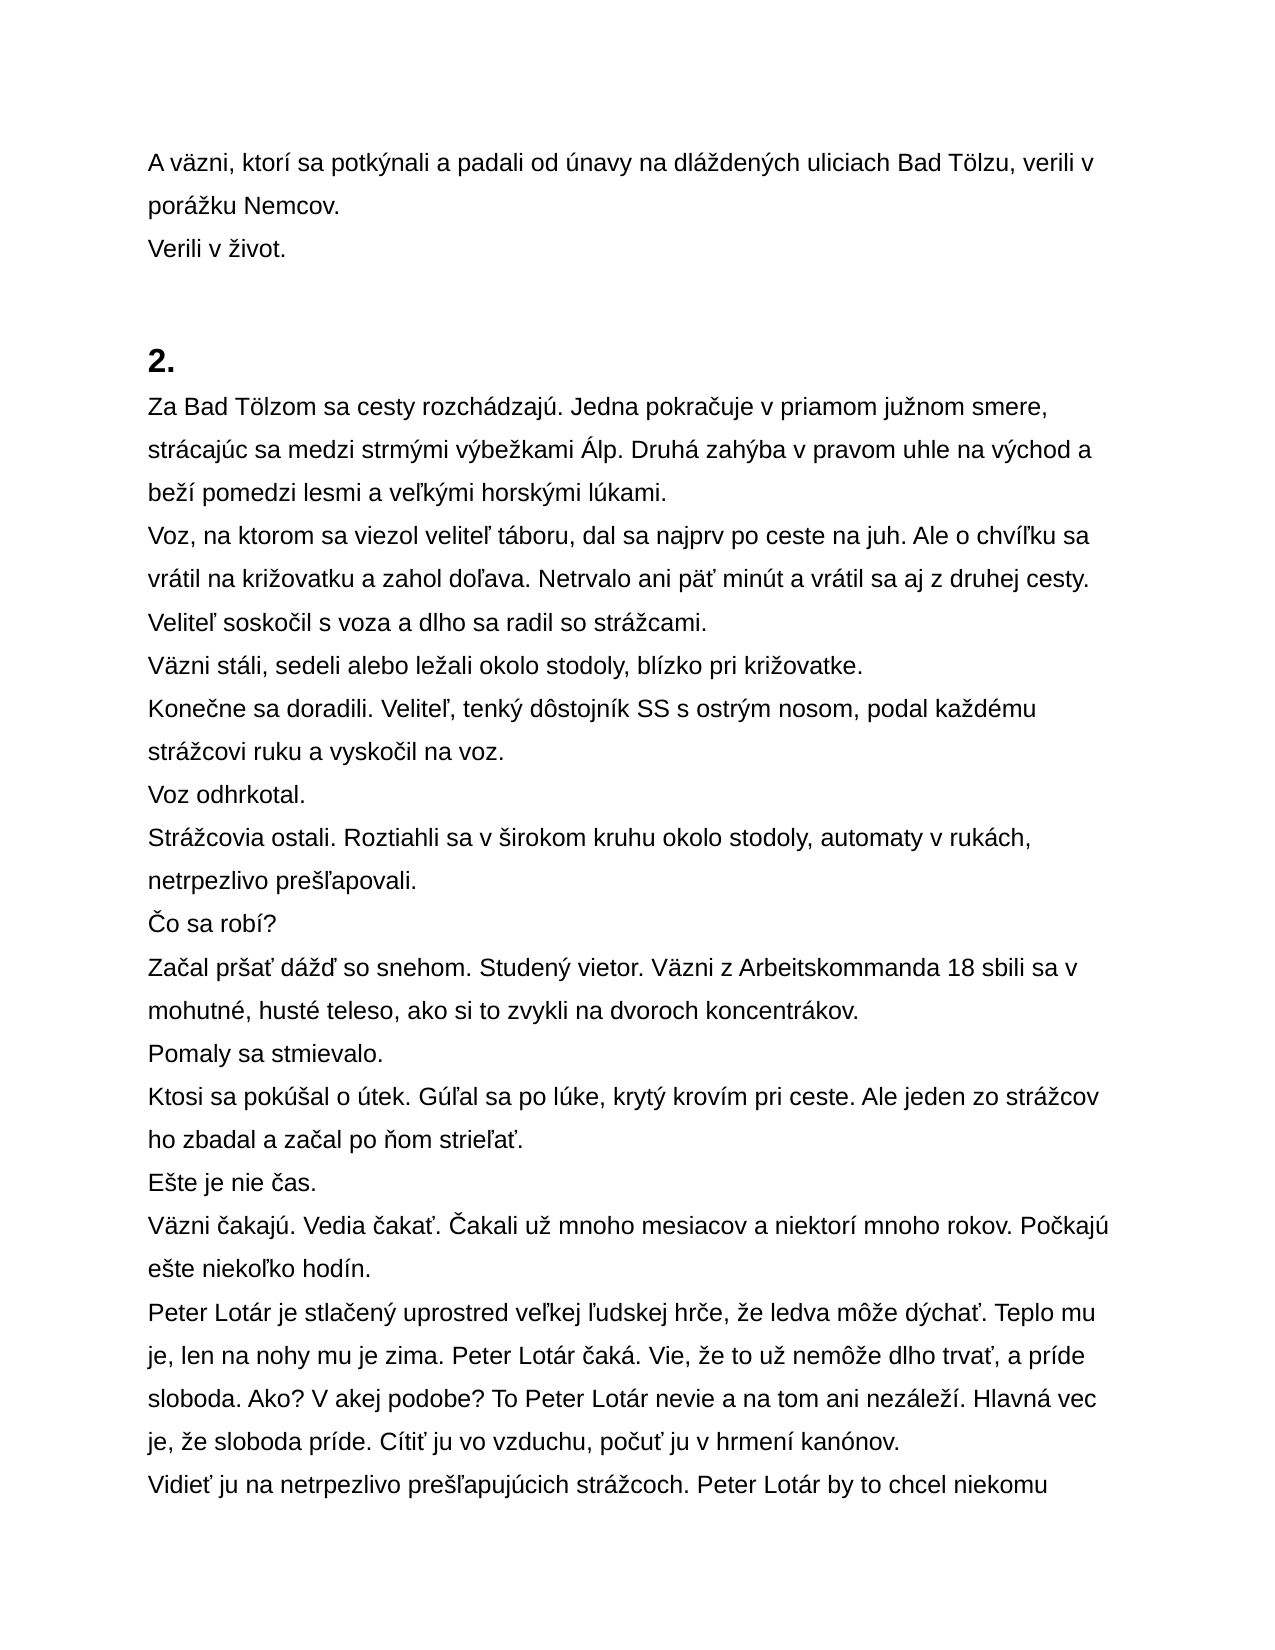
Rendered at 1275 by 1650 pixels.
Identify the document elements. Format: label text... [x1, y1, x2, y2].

text Pomaly sa stmievalo. [148, 1039, 1127, 1067]
text Voz odhrkotal. [148, 780, 1127, 809]
text Verili v život. [148, 234, 1127, 263]
text Ešte je nie čas. [148, 1168, 1127, 1197]
text Väzni čakajú. Vedia čakať. Čakali už mnoho mesiacov a niektorí mnoho rokov. Počkajú ešte niekoľko hodín. [148, 1211, 1127, 1283]
text Za Bad Tölzom sa cesty rozchádzajú. Jedna pokračuje v priamom južnom smere, strácajúc sa medzi strmými výbežkami Álp. Druhá zahýba v pravom uhle na východ a beží pomedzi lesmi a veľkými horskými lúkami. [148, 392, 1127, 507]
text Veliteľ soskočil s voza a dlho sa radil so strážcami. [148, 607, 1127, 636]
text Ktosi sa pokúšal o útek. Gúľal sa po lúke, krytý krovím pri ceste. Ale jeden zo strážcov ho zbadal a začal po ňom strieľať. [148, 1082, 1127, 1154]
subtitle 2. [148, 341, 1127, 379]
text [148, 1470, 1127, 1499]
text A väzni, ktorí sa potkýnali a padali od únavy na dláždených uliciach Bad Tölzu, verili v porážku Nemcov. [148, 148, 1127, 219]
text Začal pršať dážď so snehom. Studený vietor. Väzni z Arbeitskommanda 18 sbili sa v mohutné, husté teleso, ako si to zvykli na dvoroch koncentrákov. [148, 952, 1127, 1024]
text Peter Lotár je stlačený uprostred veľkej ľudskej hrče, že ledva môže dýchať. Teplo mu je, len na nohy mu je zima. Peter Lotár čaká. Vie, že to už nemôže dlho trvať, a príde sloboda. Ako? V akej podobe? To Peter Lotár nevie a na tom ani nezáleží. Hlavná vec je, že sloboda príde. Cítiť ju vo vzduchu, počuť ju v hrmení kanónov. [148, 1297, 1127, 1456]
text Strážcovia ostali. Roztiahli sa v širokom kruhu okolo stodoly, automaty v rukách, netrpezlivo prešľapovali. [148, 823, 1127, 895]
text Väzni stáli, sedeli alebo ležali okolo stodoly, blízko pri križovatke. [148, 651, 1127, 679]
text Konečne sa doradili. Veliteľ, tenký dôstojník SS s ostrým nosom, podal každému strážcovi ruku a vyskočil na voz. [148, 694, 1127, 766]
text Voz, na ktorom sa viezol veliteľ táboru, dal sa najprv po ceste na juh. Ale o chvíľku sa vrátil na križovatku a zahol doľava. Netrvalo ani päť minút a vrátil sa aj z druhej cesty. [148, 521, 1127, 593]
text Čo sa robí? [148, 909, 1127, 938]
